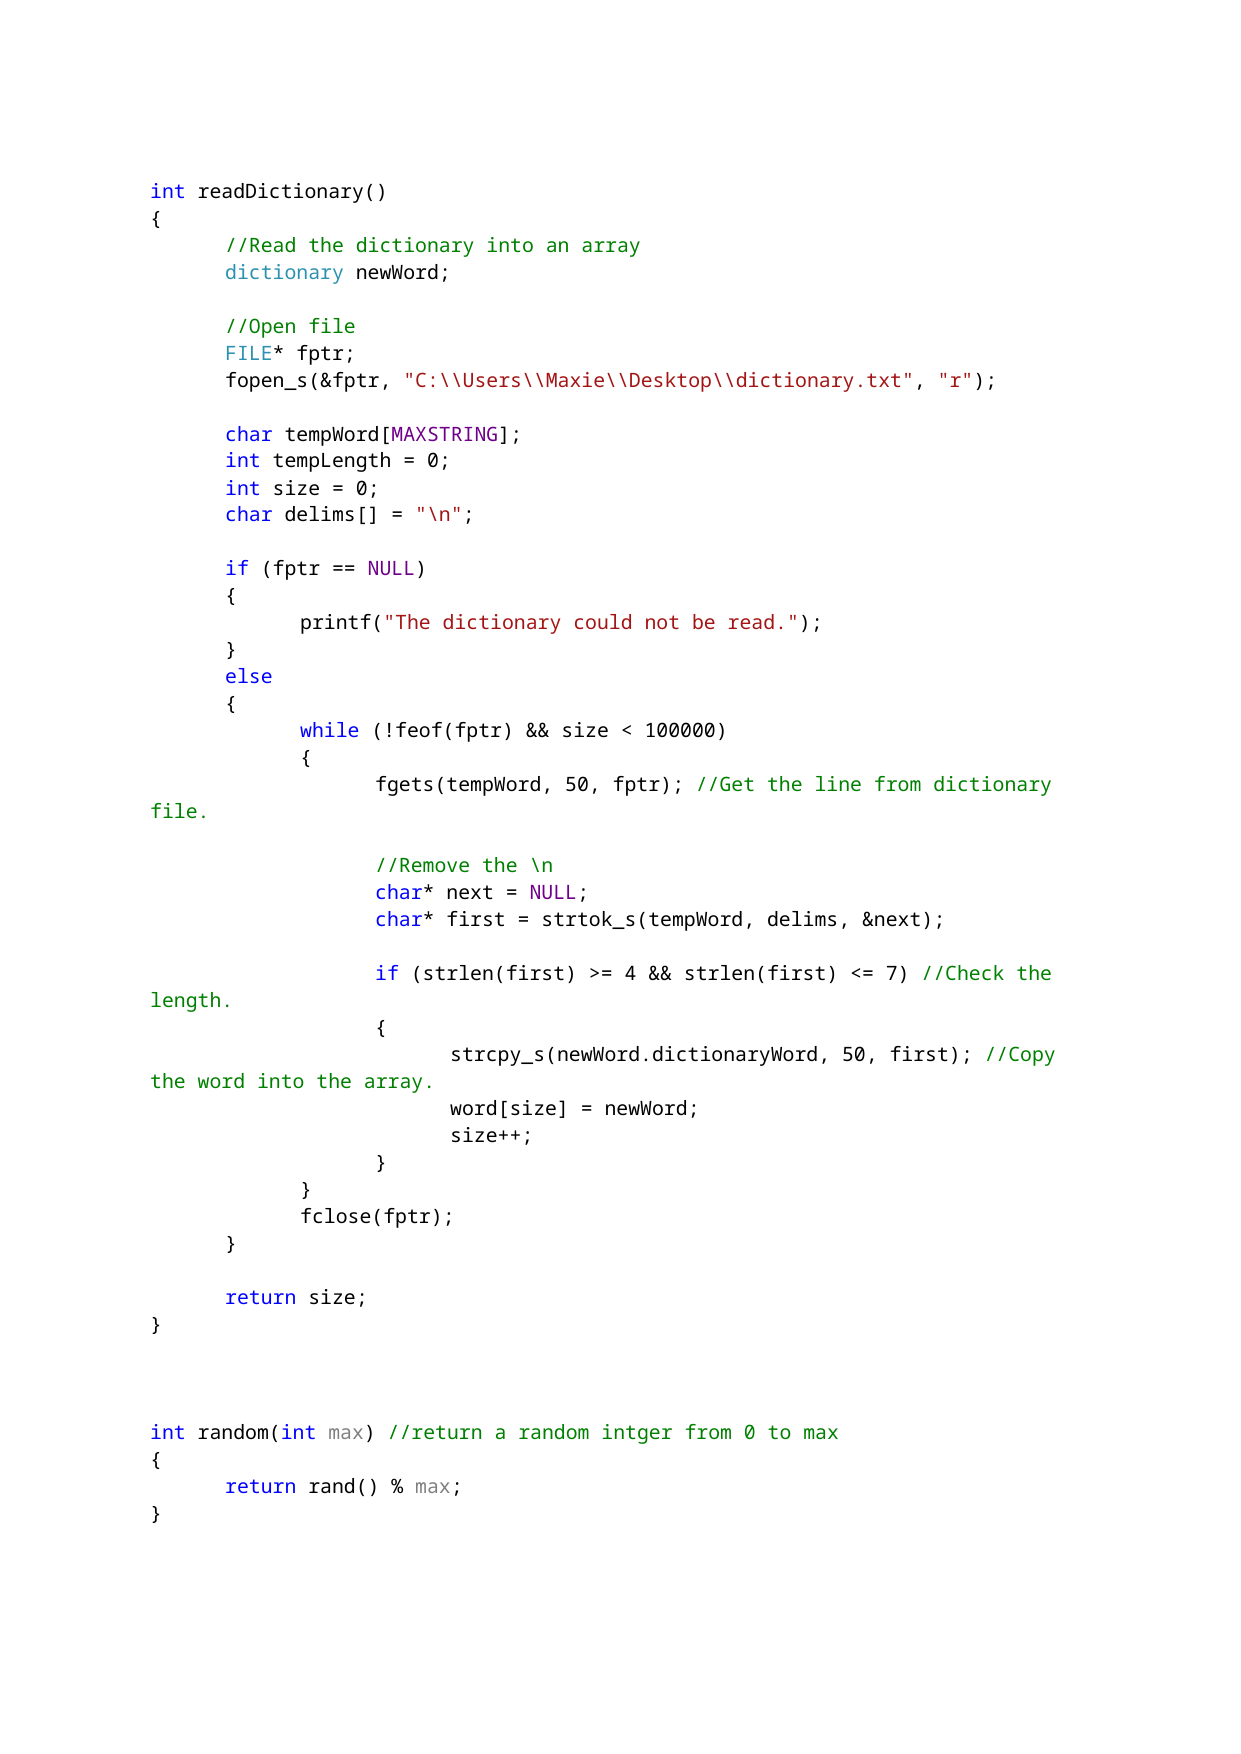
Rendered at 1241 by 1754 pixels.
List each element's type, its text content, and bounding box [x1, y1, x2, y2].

text dictionary newWord; [150, 258, 1090, 285]
text return rand() % max; [150, 1472, 1090, 1499]
text int size = 0; [150, 474, 1090, 501]
text else [150, 663, 1090, 689]
text { [150, 582, 1090, 609]
text return size; [150, 1283, 1090, 1310]
text } [150, 1499, 1090, 1526]
text } [150, 1148, 1090, 1175]
text char tempWord[MAXSTRING]; [150, 420, 1090, 447]
text { [150, 1445, 1090, 1472]
text printf("The dictionary could not be read."); [150, 609, 1090, 636]
text { [150, 689, 1090, 717]
text char* first = strtok_s(tempWord, delims, &next); [150, 905, 1090, 932]
text char delims[] = "\n"; [150, 501, 1090, 528]
text if (strlen(first) >= 4 && strlen(first) <= 7) //Check the length. [150, 959, 1090, 1013]
text int readDictionary() [150, 177, 1090, 204]
text //Open file [150, 312, 1090, 339]
text } [150, 1175, 1090, 1202]
text int random(int max) //return a random intger from 0 to max [150, 1418, 1090, 1445]
text fopen_s(&fptr, "C:\\Users\\Maxie\\Desktop\\dictionary.txt", "r"); [150, 366, 1090, 393]
text //Remove the \n [150, 851, 1090, 878]
text } [150, 636, 1090, 663]
text fclose(fptr); [150, 1202, 1090, 1229]
text if (fptr == NULL) [150, 555, 1090, 582]
text } [150, 1229, 1090, 1256]
text while (!feof(fptr) && size < 100000) [150, 717, 1090, 743]
text //Read the dictionary into an array [150, 231, 1090, 258]
text word[size] = newWord; [150, 1094, 1090, 1121]
text char* next = NULL; [150, 878, 1090, 905]
text int tempLength = 0; [150, 447, 1090, 474]
text { [150, 204, 1090, 231]
text fgets(tempWord, 50, fptr); //Get the line from dictionary file. [150, 771, 1090, 824]
text { [150, 743, 1090, 771]
text { [150, 1013, 1090, 1040]
text FILE* fptr; [150, 339, 1090, 366]
text strcpy_s(newWord.dictionaryWord, 50, first); //Copy the word into the array. [150, 1040, 1090, 1094]
text size++; [150, 1121, 1090, 1148]
text } [150, 1310, 1090, 1337]
